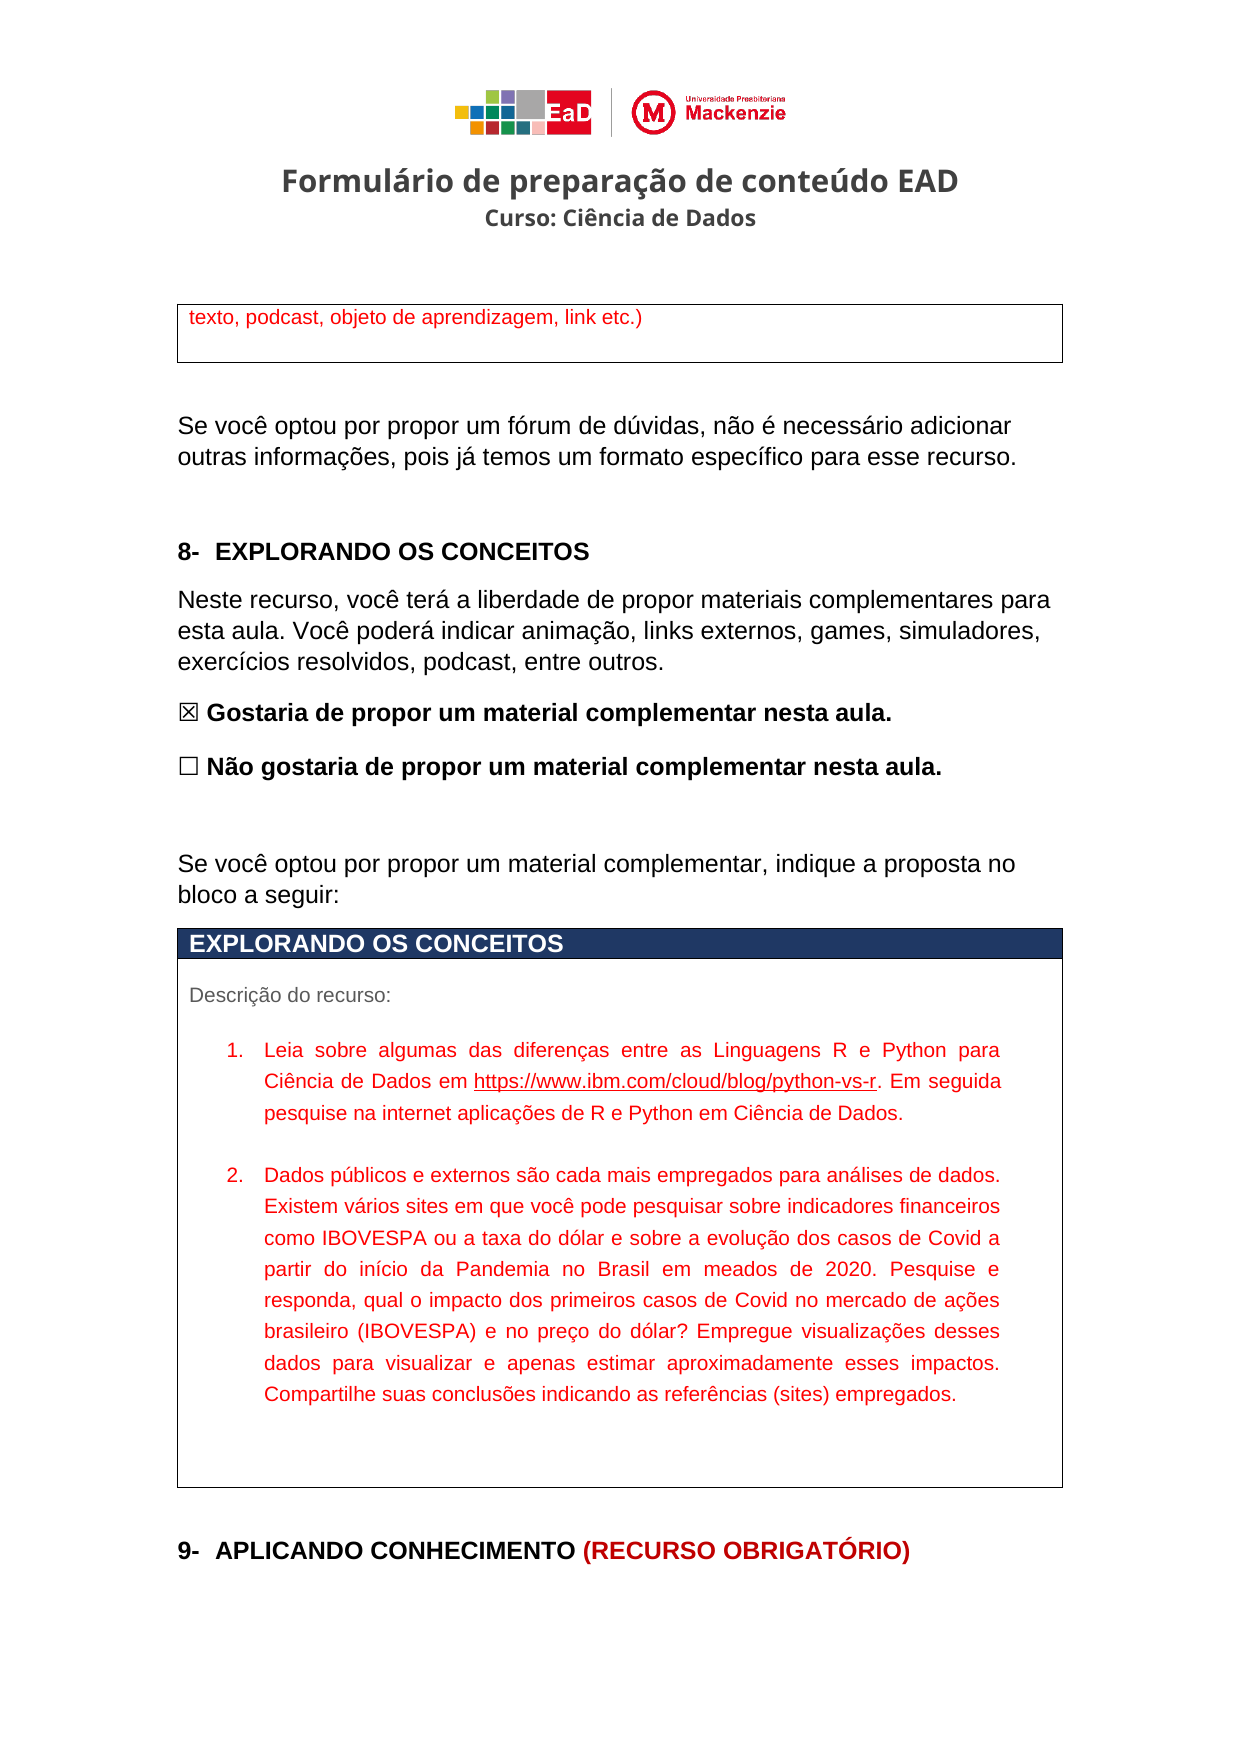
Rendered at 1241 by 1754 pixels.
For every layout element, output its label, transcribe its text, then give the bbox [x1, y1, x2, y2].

text Gostaria de propor um material complementar nesta aula. [177, 695, 1063, 729]
list EXPLORANDO OS CONCEITOS [177, 537, 1063, 566]
table_cell Descrição do recurso: Leia sobre algumas das diferenças entre as Linguagens R e Python para Ciência de Dados em https://www.ibm.com/cloud/blog/python-vs-r. Em seguida pesquise na internet aplicações de R e Python em Ciência de Dados. Dados públicos e externos são cada mais empregados para análises de dados. Existem vários sites em que você pode pesquisar sobre indicadores financeiros como IBOVESPA ou a taxa do dólar e sobre a evolução dos casos de Covid a partir do início da Pandemia no Brasil em meados de 2020. Pesquise e responda, qual o impacto dos primeiros casos de Covid no mercado de ações brasileiro (IBOVESPA) e no preço do dólar? Empregue visualizações desses dados para visualizar e apenas estimar aproximadamente esses impactos. Compartilhe suas conclusões indicando as referências (sites) empregados. [178, 959, 1062, 1487]
text Se você optou por propor um fórum de dúvidas, não é necessário adicionar outras informações, pois já temos um formato específico para esse recurso. [177, 411, 1063, 471]
table_header EXPLORANDO OS CONCEITOS [178, 929, 1062, 958]
text Neste recurso, você terá a liberdade de propor materiais complementares para esta aula. Você poderá indicar animação, links externos, games, simuladores, exercícios resolvidos, podcast, entre outros. [177, 585, 1063, 676]
picture [442, 62, 798, 155]
text Não gostaria de propor um material complementar nesta aula. [177, 748, 1063, 782]
list APLICANDO CONHECIMENTO (RECURSO OBRIGATÓRIO) [177, 1536, 1063, 1565]
text Se você optou por propor um material complementar, indique a proposta no bloco a seguir: [177, 849, 1063, 909]
